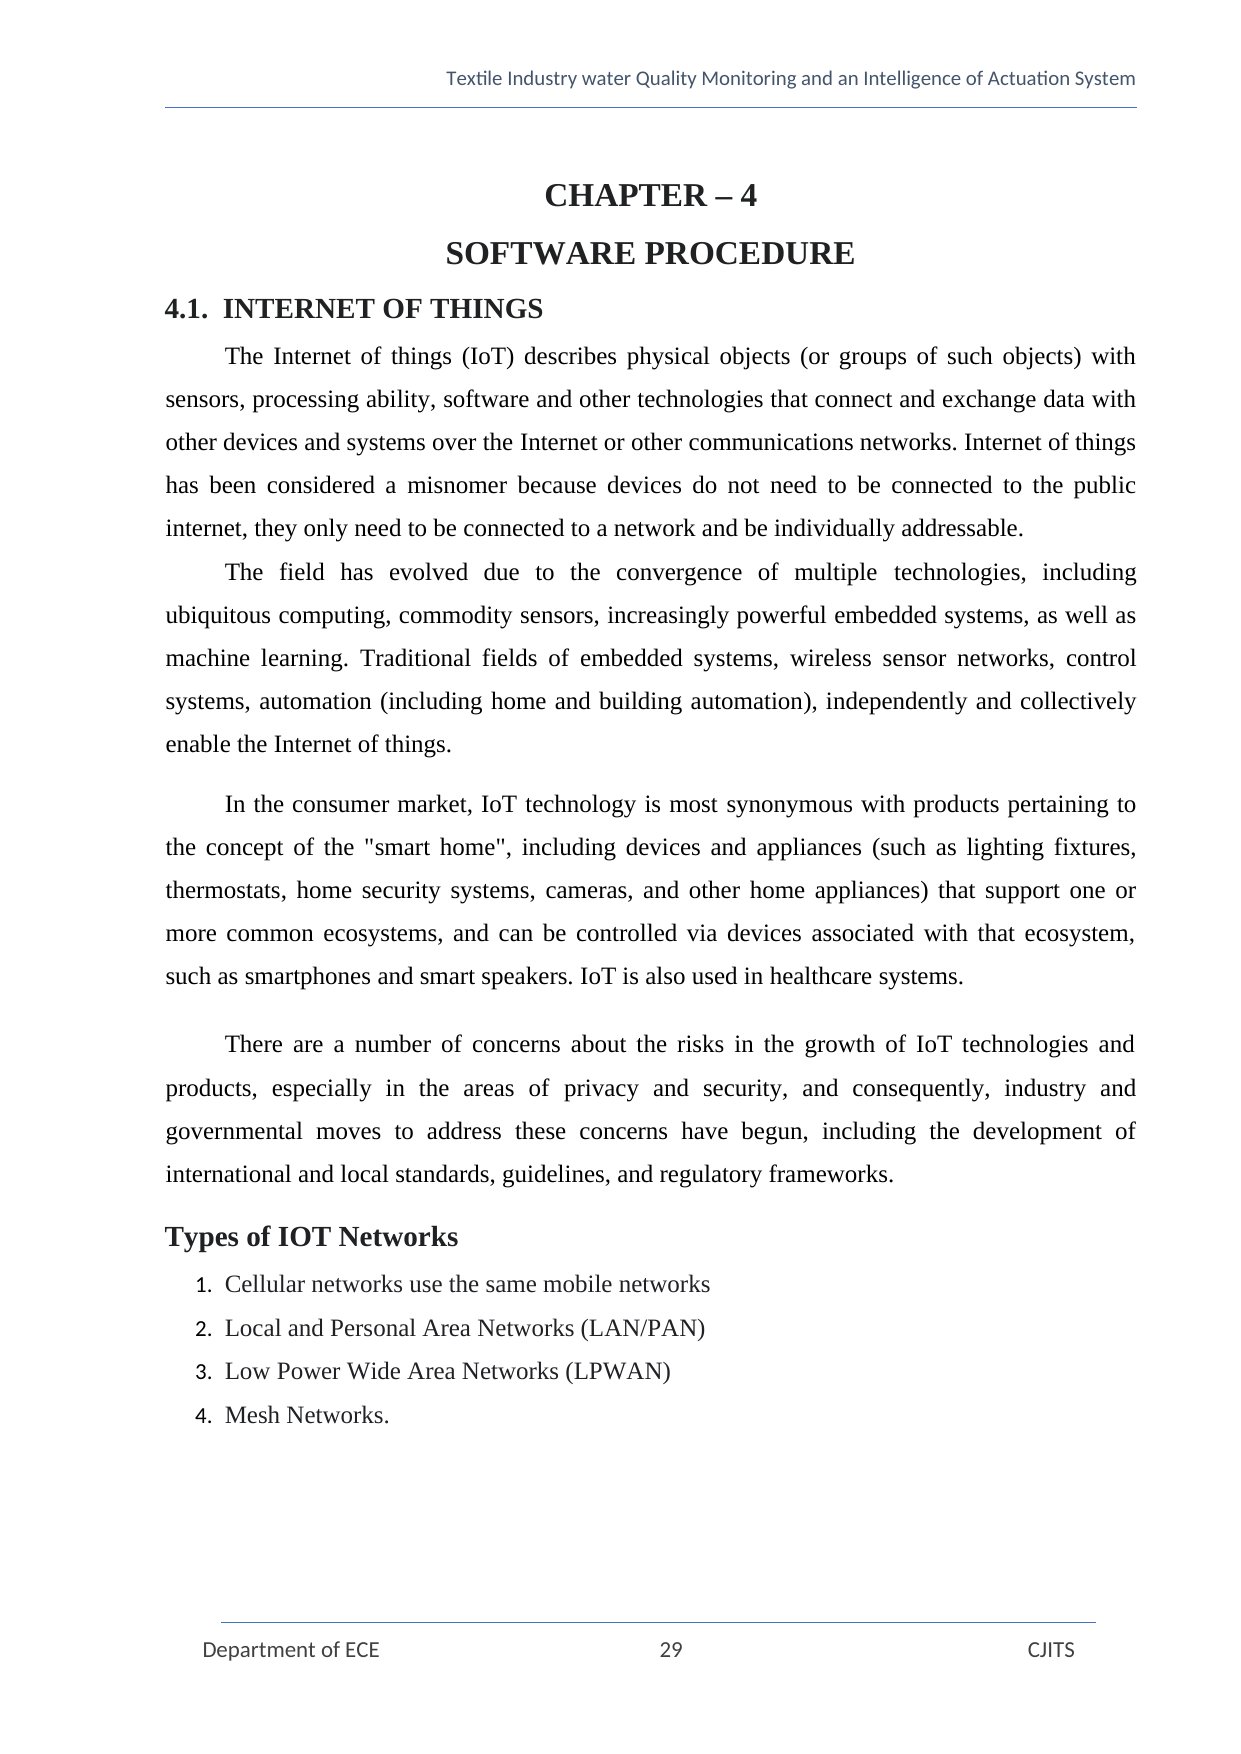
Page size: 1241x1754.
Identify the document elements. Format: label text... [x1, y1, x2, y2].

text The Internet of things (IoT) describes physical objects (or groups of such objects) with sensors, processing ability, software and other technologies that connect and exchange data with other devices and systems over the Internet or other communications networks. Internet of things has been considered a misnomer because devices do not need to be connected to the public internet, they only need to be connected to a network and be individually addressable. [165, 341, 1137, 542]
list Low Power Wide Area Networks (LPWAN) [195, 1356, 1137, 1385]
text In the consumer market, IoT technology is most synonymous with products pertaining to the concept of the "smart home", including devices and appliances (such as lighting fixtures, thermostats, home security systems, cameras, and other home appliances) that support one or more common ecosystems, and can be controlled via devices associated with that ecosystem, such as smartphones and smart speakers. IoT is also used in healthcare systems. [165, 789, 1137, 990]
list Mesh Networks. [195, 1400, 1137, 1429]
subtitle SOFTWARE PROCEDURE [164, 233, 1137, 272]
subtitle 4.1. INTERNET OF THINGS [164, 291, 1137, 324]
list Cellular networks use the same mobile networks [195, 1269, 1137, 1298]
text The field has evolved due to the convergence of multiple technologies, including ubiquitous computing, commodity sensors, increasingly powerful embedded systems, as well as machine learning. Traditional fields of embedded systems, wireless sensor networks, control systems, automation (including home and building automation), independently and collectively enable the Internet of things. [165, 557, 1137, 758]
list Local and Personal Area Networks (LAN/PAN) [195, 1313, 1137, 1342]
text CHAPTER – 4 [164, 176, 1137, 214]
text There are a number of concerns about the risks in the growth of IoT technologies and products, especially in the areas of privacy and security, and consequently, industry and governmental moves to address these concerns have begun, including the development of international and local standards, guidelines, and regulatory frameworks. [165, 1029, 1137, 1188]
subtitle Types of IOT Networks [164, 1219, 1137, 1252]
